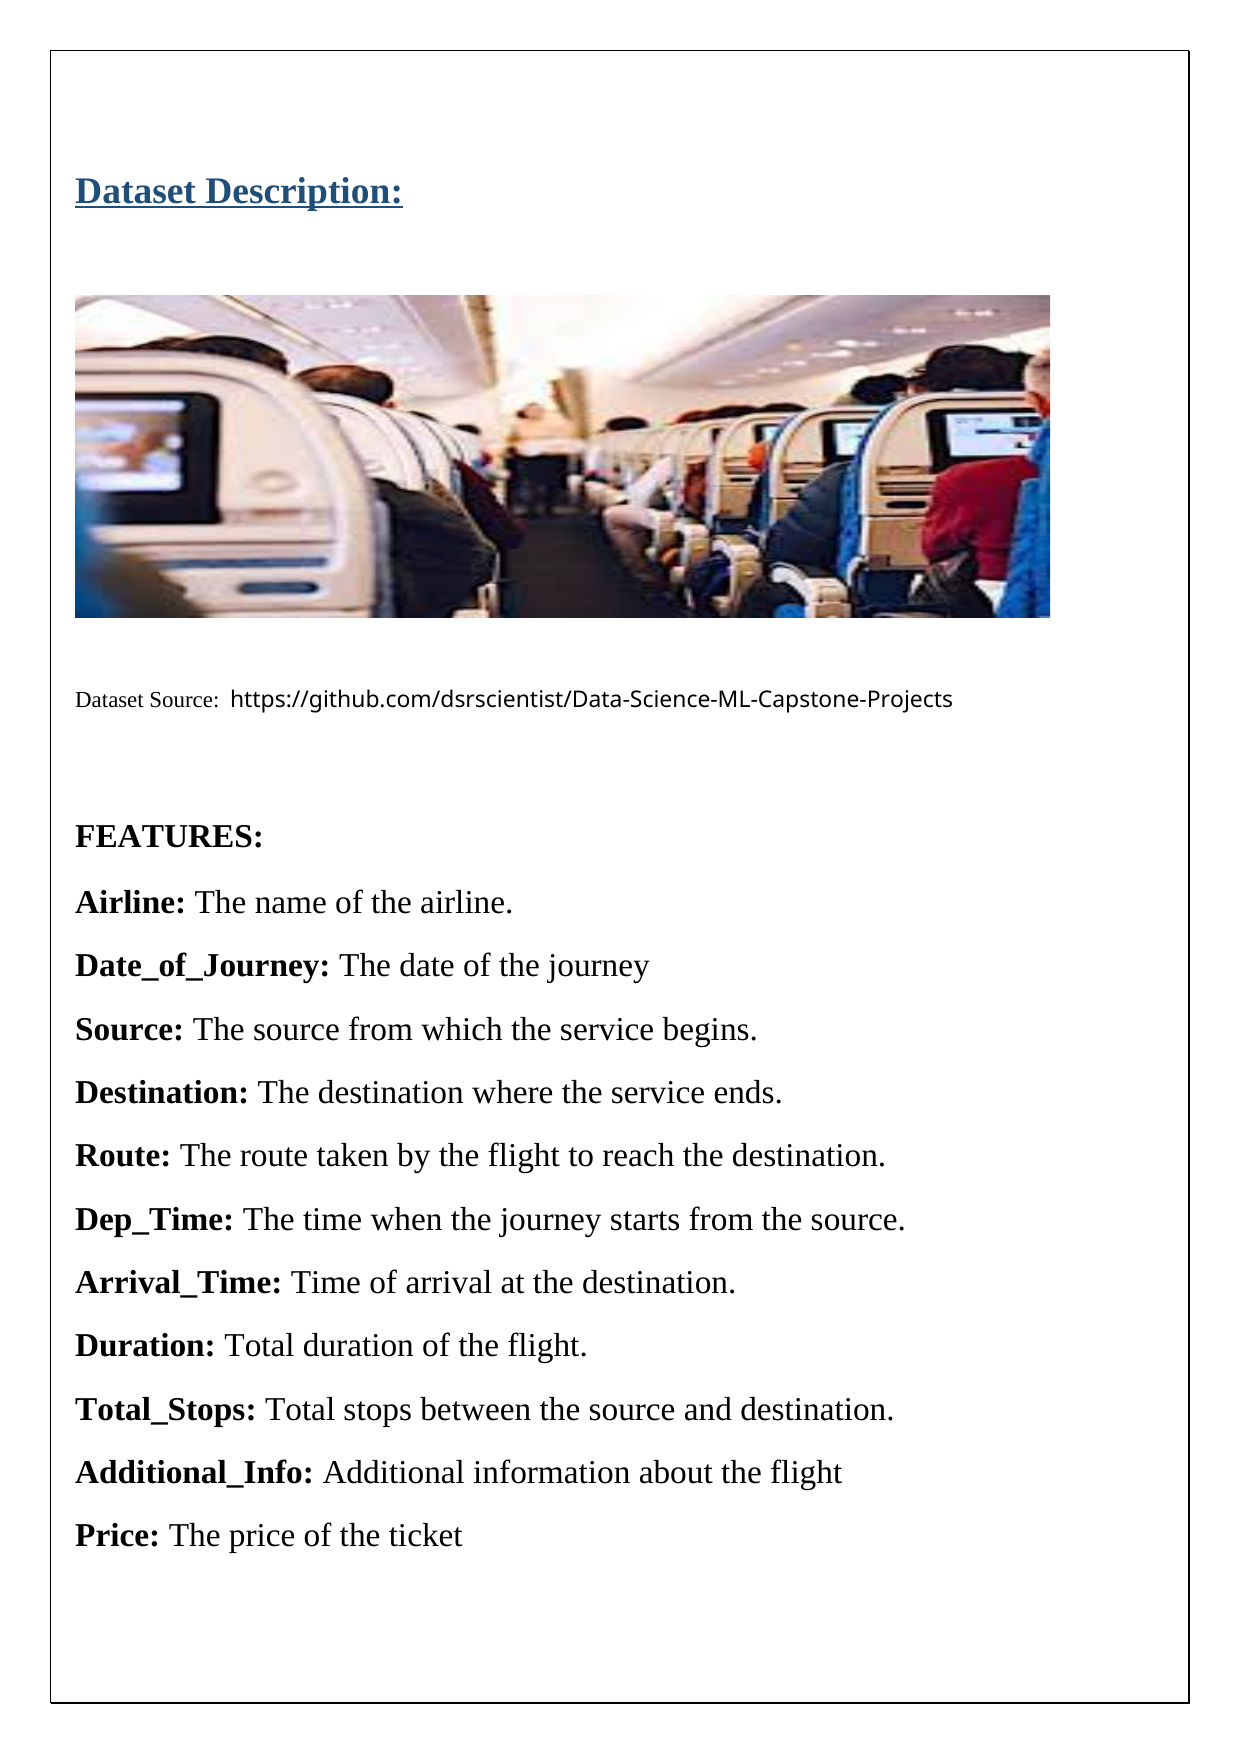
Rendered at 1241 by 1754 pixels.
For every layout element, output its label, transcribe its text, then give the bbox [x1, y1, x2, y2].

text Price: The price of the ticket [75, 1516, 1164, 1554]
text Total_Stops: Total stops between the source and destination. [75, 1389, 1164, 1427]
text Additional_Info: Additional information about the flight [75, 1452, 1164, 1491]
text Destination: The destination where the service ends. [75, 1072, 1164, 1111]
text Dep_Time: The time when the journey starts from the source. [75, 1199, 1164, 1237]
text Route: The route taken by the flight to reach the destination. [75, 1136, 1164, 1174]
picture [75, 295, 1050, 618]
text Dataset Description: [75, 169, 1164, 212]
text Arrival_Time: Time of arrival at the destination. [75, 1262, 1164, 1301]
text Date_of_Journey: The date of the journey [75, 946, 1164, 984]
text Airline: The name of the airline. [75, 882, 1164, 921]
text Source: The source from which the service begins. [75, 1009, 1164, 1047]
subtitle FEATURES: [75, 816, 1164, 854]
text Duration: Total duration of the flight. [75, 1326, 1164, 1364]
text Dataset Source: https://github.com/dsrscientist/Data-Science-ML-Capstone-Projects [75, 683, 1164, 714]
